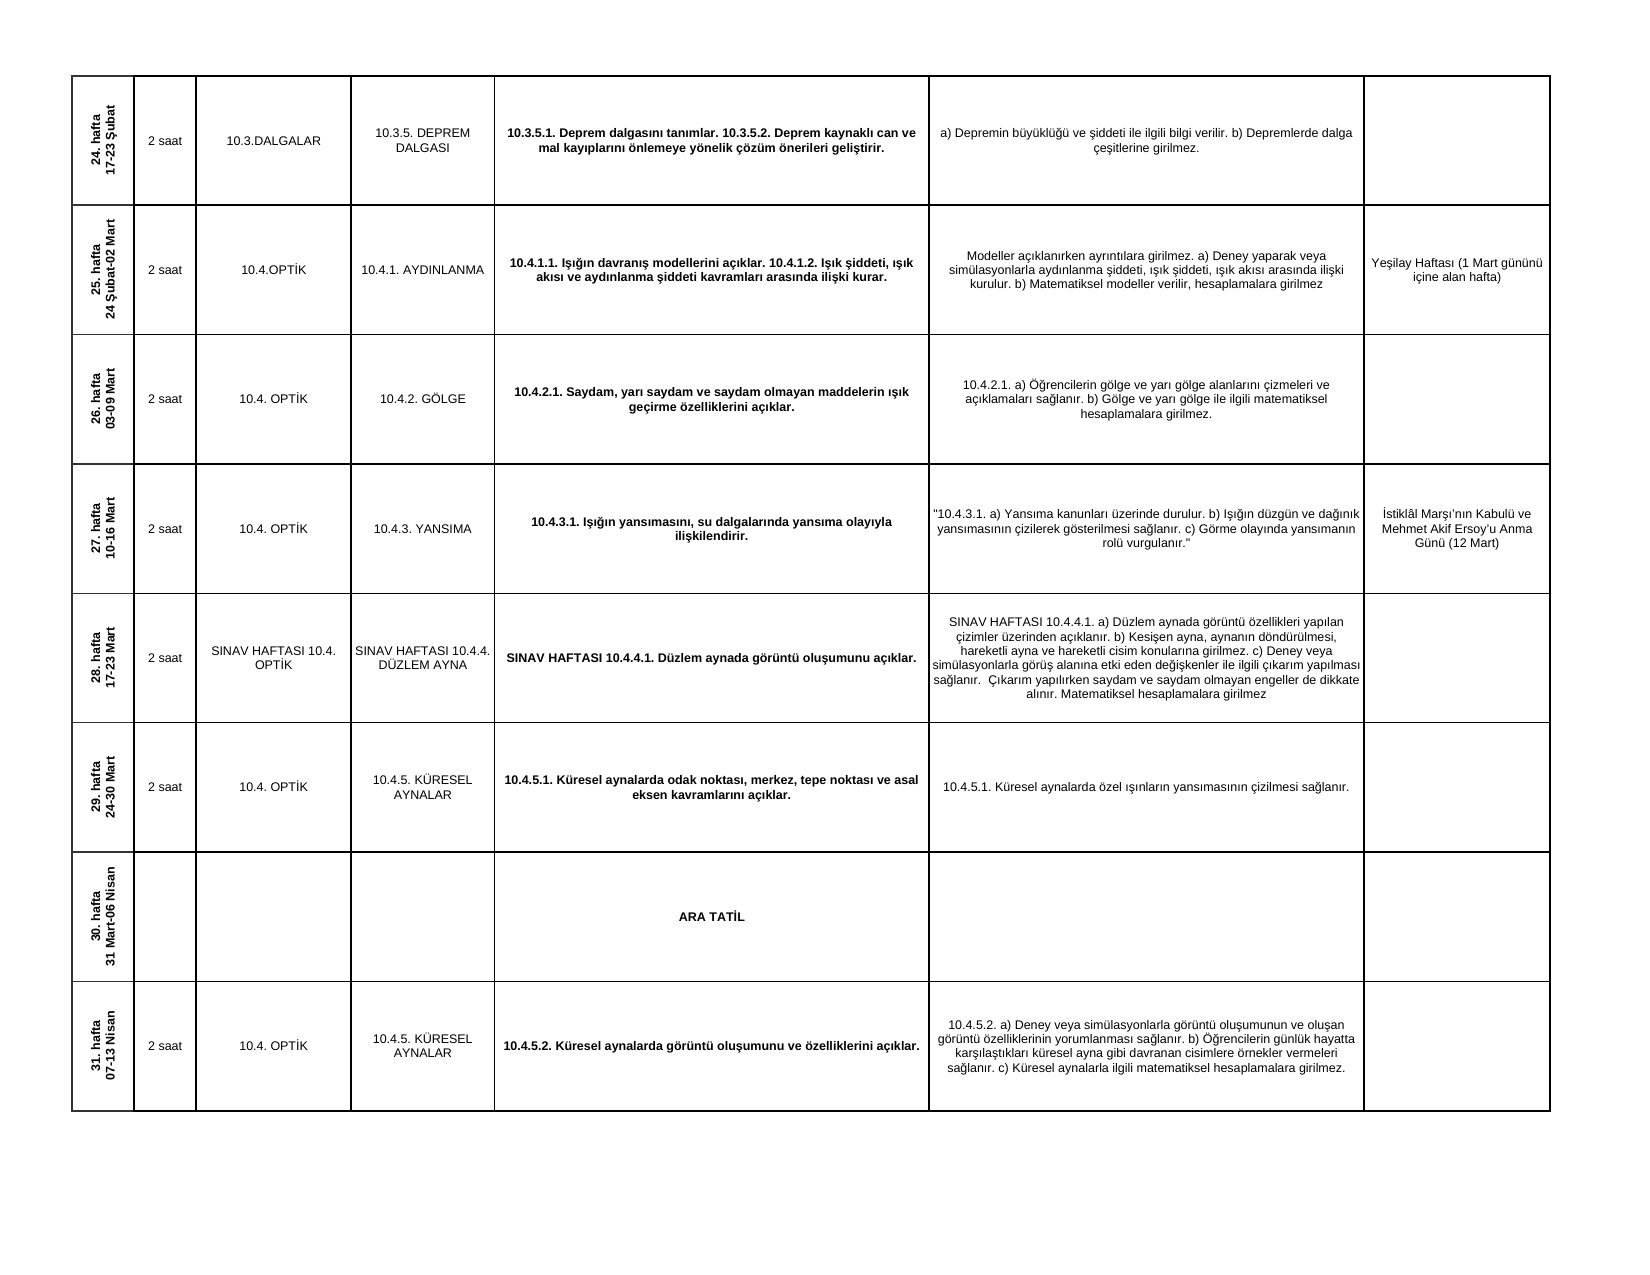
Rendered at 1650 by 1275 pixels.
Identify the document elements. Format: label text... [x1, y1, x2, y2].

table_cell 25. hafta 24 Şubat-02 Mart [73, 206, 133, 334]
table_cell 10.4.5. KÜRESEL AYNALAR [352, 982, 494, 1110]
table_cell 2 saat [135, 594, 195, 722]
table_cell 2 saat [135, 982, 195, 1110]
table_cell 2 saat [135, 723, 195, 851]
table_cell 26. hafta 03-09 Mart [73, 335, 133, 463]
table_cell 10.4.5.2. Küresel aynalarda görüntü oluşumunu ve özelliklerini açıklar. [495, 982, 928, 1110]
table_cell 10.4.5. KÜRESEL AYNALAR [352, 723, 494, 851]
table_cell [1365, 594, 1549, 722]
table_cell 2 saat [135, 465, 195, 592]
table_cell 10.4.3.1. Işığın yansımasını, su dalgalarında yansıma olayıyla ilişkilendirir. [495, 465, 928, 592]
table_cell [197, 853, 350, 981]
table_cell 10.4. OPTİK [197, 335, 350, 463]
table_cell 29. hafta 24-30 Mart [73, 723, 133, 851]
table_cell 10.4. OPTİK [197, 465, 350, 592]
table_cell [135, 853, 195, 981]
table_cell 24. hafta 17-23 Şubat [73, 77, 133, 204]
table_cell a) Depremin büyüklüğü ve şiddeti ile ilgili bilgi verilir. b) Depremlerde dalga çeşitlerine girilmez. [930, 77, 1363, 204]
table_cell "10.4.3.1. a) Yansıma kanunları üzerinde durulur. b) Işığın düzgün ve dağınık yansımasının çizilerek gösterilmesi sağlanır. c) Görme olayında yansımanın rolü vurgulanır." [930, 465, 1363, 592]
table_cell 10.3.5.1. Deprem dalgasını tanımlar. 10.3.5.2. Deprem kaynaklı can ve mal kayıplarını önlemeye yönelik çözüm önerileri geliştirir. [495, 77, 928, 204]
table_cell 10.4.5.2. a) Deney veya simülasyonlarla görüntü oluşumunun ve oluşan görüntü özelliklerinin yorumlanması sağlanır. b) Öğrencilerin günlük hayatta karşılaştıkları küresel ayna gibi davranan cisimlere örnekler vermeleri sağlanır. c) Küresel aynalarla ilgili matematiksel hesaplamalara girilmez. [930, 982, 1363, 1110]
table_cell [1365, 723, 1549, 851]
table_cell Modeller açıklanırken ayrıntılara girilmez. a) Deney yaparak veya simülasyonlarla aydınlanma şiddeti, ışık şiddeti, ışık akısı arasında ilişki kurulur. b) Matematiksel modeller verilir, hesaplamalara girilmez [930, 206, 1363, 334]
table_cell 10.4. OPTİK [197, 723, 350, 851]
table_cell Yeşilay Haftası (1 Mart gününü içine alan hafta) [1365, 206, 1549, 334]
table_cell SINAV HAFTASI 10.4. OPTİK [197, 594, 350, 722]
table_cell 2 saat [135, 335, 195, 463]
table_cell 10.4.5.1. Küresel aynalarda özel ışınların yansımasının çizilmesi sağlanır. [930, 723, 1363, 851]
table_cell 2 saat [135, 206, 195, 334]
table_cell [930, 853, 1363, 981]
table_cell 10.4.2.1. a) Öğrencilerin gölge ve yarı gölge alanlarını çizmeleri ve açıklamaları sağlanır. b) Gölge ve yarı gölge ile ilgili matematiksel hesaplamalara girilmez. [930, 335, 1363, 463]
table_cell 31. hafta 07-13 Nisan [73, 982, 133, 1110]
table_cell 10.4.2.1. Saydam, yarı saydam ve saydam olmayan maddelerin ışık geçirme özelliklerini açıklar. [495, 335, 928, 463]
table_cell 10.4.3. YANSIMA [352, 465, 494, 592]
table_cell 28. hafta 17-23 Mart [73, 594, 133, 722]
table_cell 10.3.5. DEPREM DALGASI [352, 77, 494, 204]
table_cell 2 saat [135, 77, 195, 204]
table_cell İstiklâl Marşı’nın Kabulü ve Mehmet Akif Ersoy’u Anma Günü (12 Mart) [1365, 465, 1549, 592]
table_cell 27. hafta 10-16 Mart [73, 465, 133, 592]
table_cell 10.4.OPTİK [197, 206, 350, 334]
table_cell 10.4.1.1. Işığın davranış modellerini açıklar. 10.4.1.2. Işık şiddeti, ışık akısı ve aydınlanma şiddeti kavramları arasında ilişki kurar. [495, 206, 928, 334]
table_cell [1365, 77, 1549, 204]
table_cell ARA TATİL [495, 853, 928, 981]
table_cell [1365, 335, 1549, 463]
table_cell 10.4.5.1. Küresel aynalarda odak noktası, merkez, tepe noktası ve asal eksen kavramlarını açıklar. [495, 723, 928, 851]
table_cell 10.4.2. GÖLGE [352, 335, 494, 463]
table_cell 10.4. OPTİK [197, 982, 350, 1110]
table_cell SINAV HAFTASI 10.4.4. DÜZLEM AYNA [352, 594, 494, 722]
table_cell [352, 853, 494, 981]
table_cell 10.3.DALGALAR [197, 77, 350, 204]
table_cell SINAV HAFTASI 10.4.4.1. a) Düzlem aynada görüntü özellikleri yapılan çizimler üzerinden açıklanır. b) Kesişen ayna, aynanın döndürülmesi, hareketli ayna ve hareketli cisim konularına girilmez. c) Deney veya simülasyonlarla görüş alanına etki eden değişkenler ile ilgili çıkarım yapılması sağlanır. Çıkarım yapılırken saydam ve saydam olmayan engeller de dikkate alınır. Matematiksel hesaplamalara girilmez [930, 594, 1363, 722]
table_cell [1365, 853, 1549, 981]
table_cell 30. hafta 31 Mart-06 Nisan [73, 853, 133, 981]
table_cell SINAV HAFTASI 10.4.4.1. Düzlem aynada görüntü oluşumunu açıklar. [495, 594, 928, 722]
table_cell 10.4.1. AYDINLANMA [352, 206, 494, 334]
table_cell [1365, 982, 1549, 1110]
